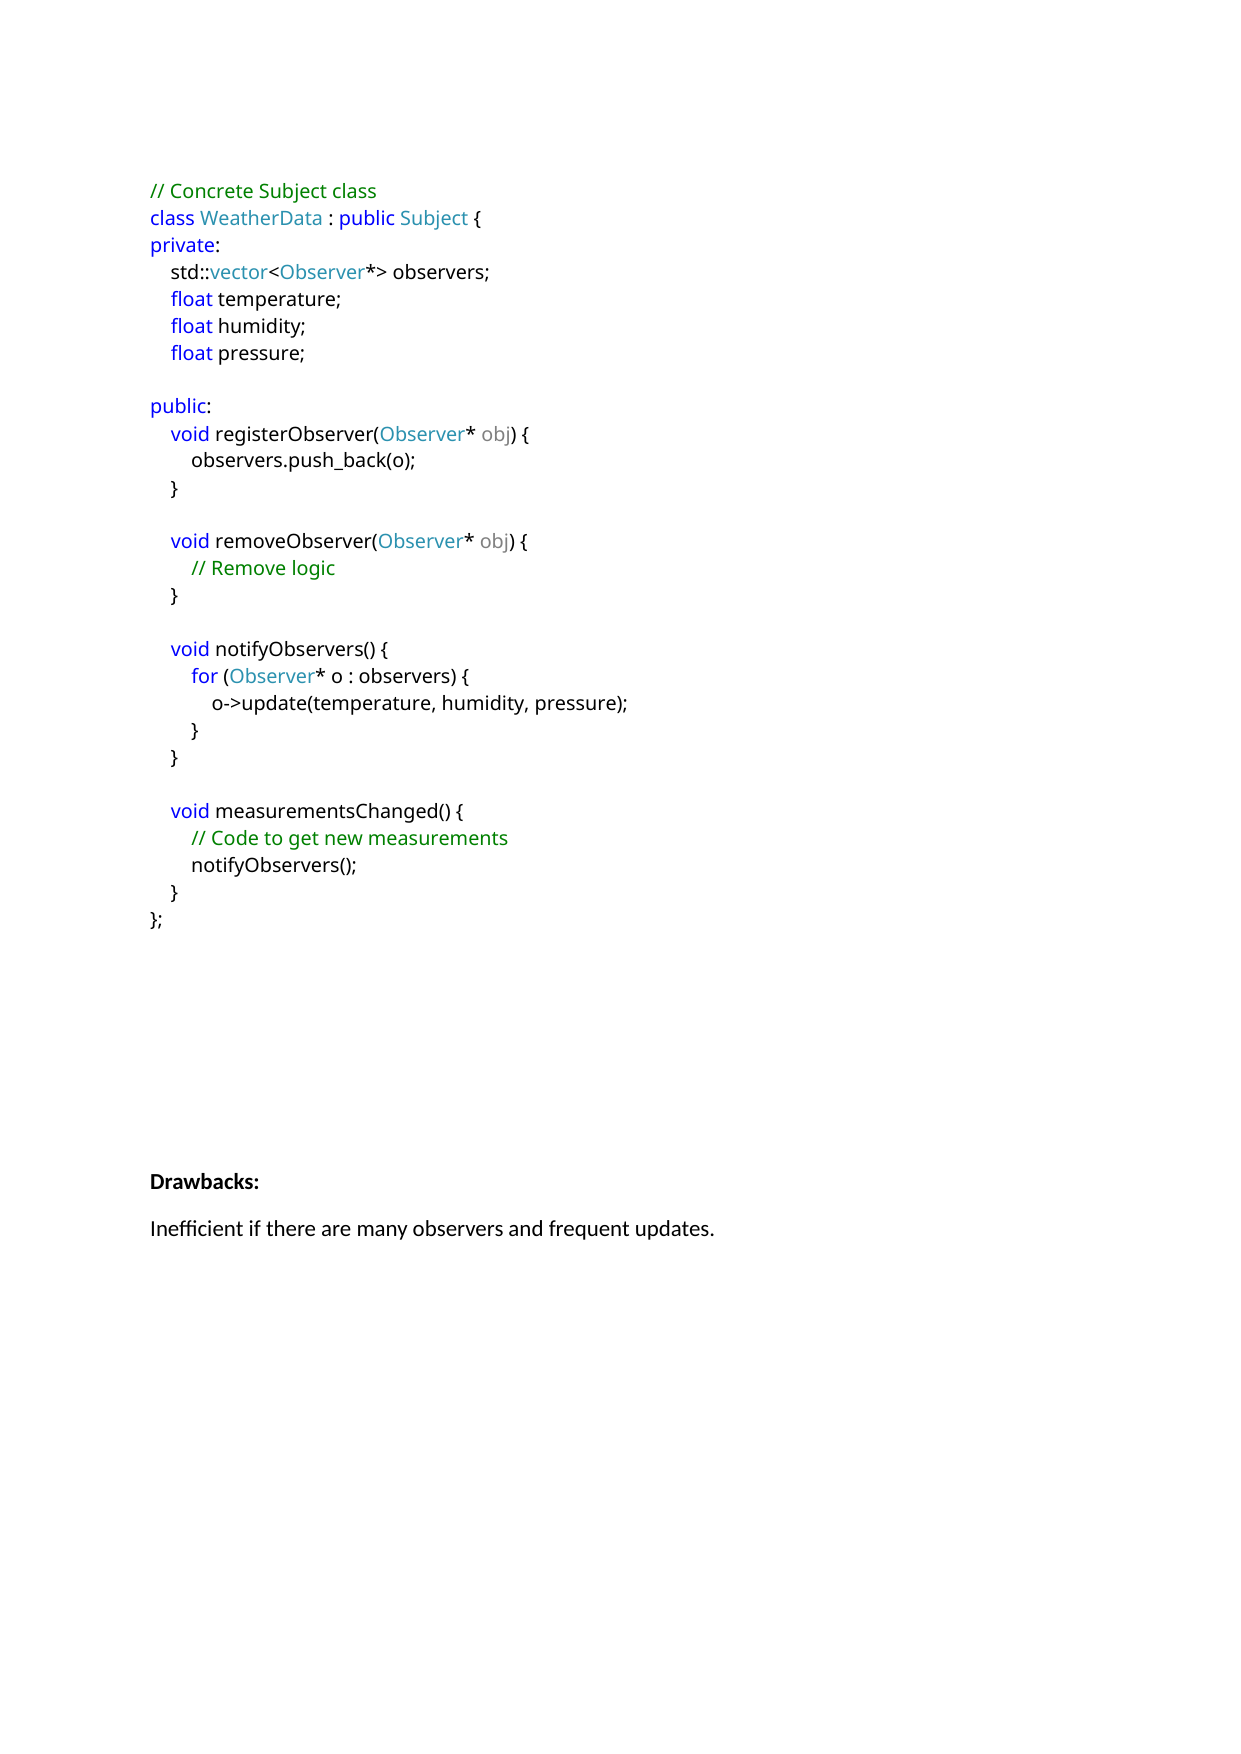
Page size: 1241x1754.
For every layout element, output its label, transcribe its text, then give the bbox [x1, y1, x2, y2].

text public: [150, 393, 1090, 420]
text void measurementsChanged() { [150, 797, 1090, 824]
text private: [150, 231, 1090, 258]
text } [150, 582, 1090, 609]
text }; [150, 905, 1090, 932]
text void removeObserver(Observer* obj) { [150, 528, 1090, 555]
text // Concrete Subject class [150, 177, 1090, 204]
text } [150, 474, 1090, 501]
text } [150, 743, 1090, 771]
text // Remove logic [150, 555, 1090, 582]
text o->update(temperature, humidity, pressure); [150, 689, 1090, 717]
text } [150, 717, 1090, 743]
text Drawbacks: [150, 1167, 1090, 1195]
text void registerObserver(Observer* obj) { [150, 420, 1090, 447]
text float pressure; [150, 339, 1090, 366]
text void notifyObservers() { [150, 636, 1090, 663]
text Inefficient if there are many observers and frequent updates. [150, 1214, 1090, 1242]
text // Code to get new measurements [150, 824, 1090, 851]
text } [150, 878, 1090, 905]
text float humidity; [150, 312, 1090, 339]
text observers.push_back(o); [150, 447, 1090, 474]
text std::vector<Observer*> observers; [150, 258, 1090, 285]
text class WeatherData : public Subject { [150, 204, 1090, 231]
text notifyObservers(); [150, 851, 1090, 878]
text float temperature; [150, 285, 1090, 312]
text for (Observer* o : observers) { [150, 663, 1090, 689]
